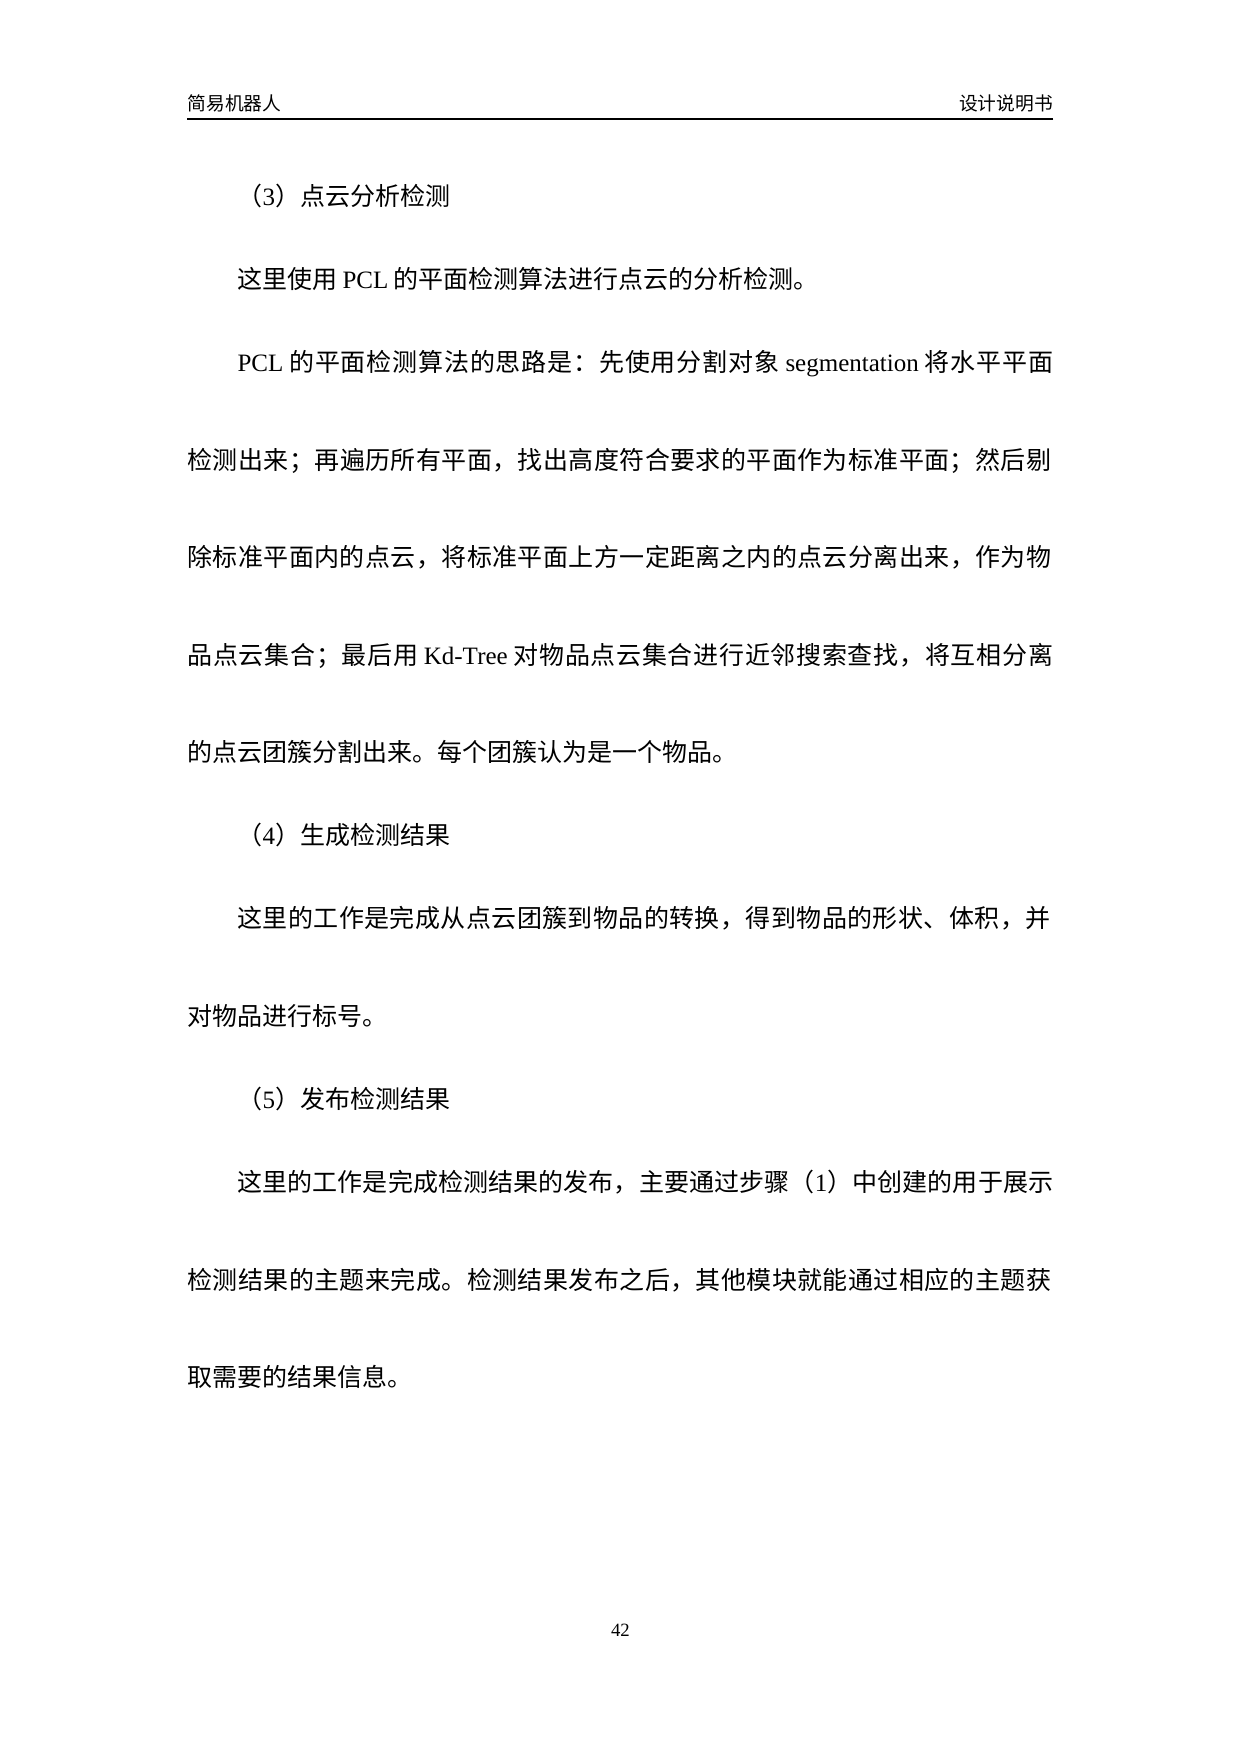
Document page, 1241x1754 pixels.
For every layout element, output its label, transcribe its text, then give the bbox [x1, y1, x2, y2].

text 这里使用PCL的平面检测算法进行点云的分析检测。 [187, 245, 1053, 310]
text （5）发布检测结果 [187, 1065, 1053, 1130]
text 这里的工作是完成从点云团簇到物品的转换，得到物品的形状、体积，并对物品进行标号。 [187, 884, 1053, 1047]
text 这里的工作是完成检测结果的发布，主要通过步骤（1）中创建的用于展示检测结果的主题来完成。检测结果发布之后，其他模块就能通过相应的主题获取需要的结果信息。 [187, 1148, 1053, 1408]
text （3）点云分析检测 [187, 162, 1053, 227]
text （4）生成检测结果 [187, 801, 1053, 866]
text PCL的平面检测算法的思路是：先使用分割对象segmentation将水平平面检测出来；再遍历所有平面，找出高度符合要求的平面作为标准平面；然后剔除标准平面内的点云，将标准平面上方一定距离之内的点云分离出来，作为物品点云集合；最后用Kd-Tree对物品点云集合进行近邻搜索查找，将互相分离的点云团簇分割出来。每个团簇认为是一个物品。 [187, 328, 1053, 783]
